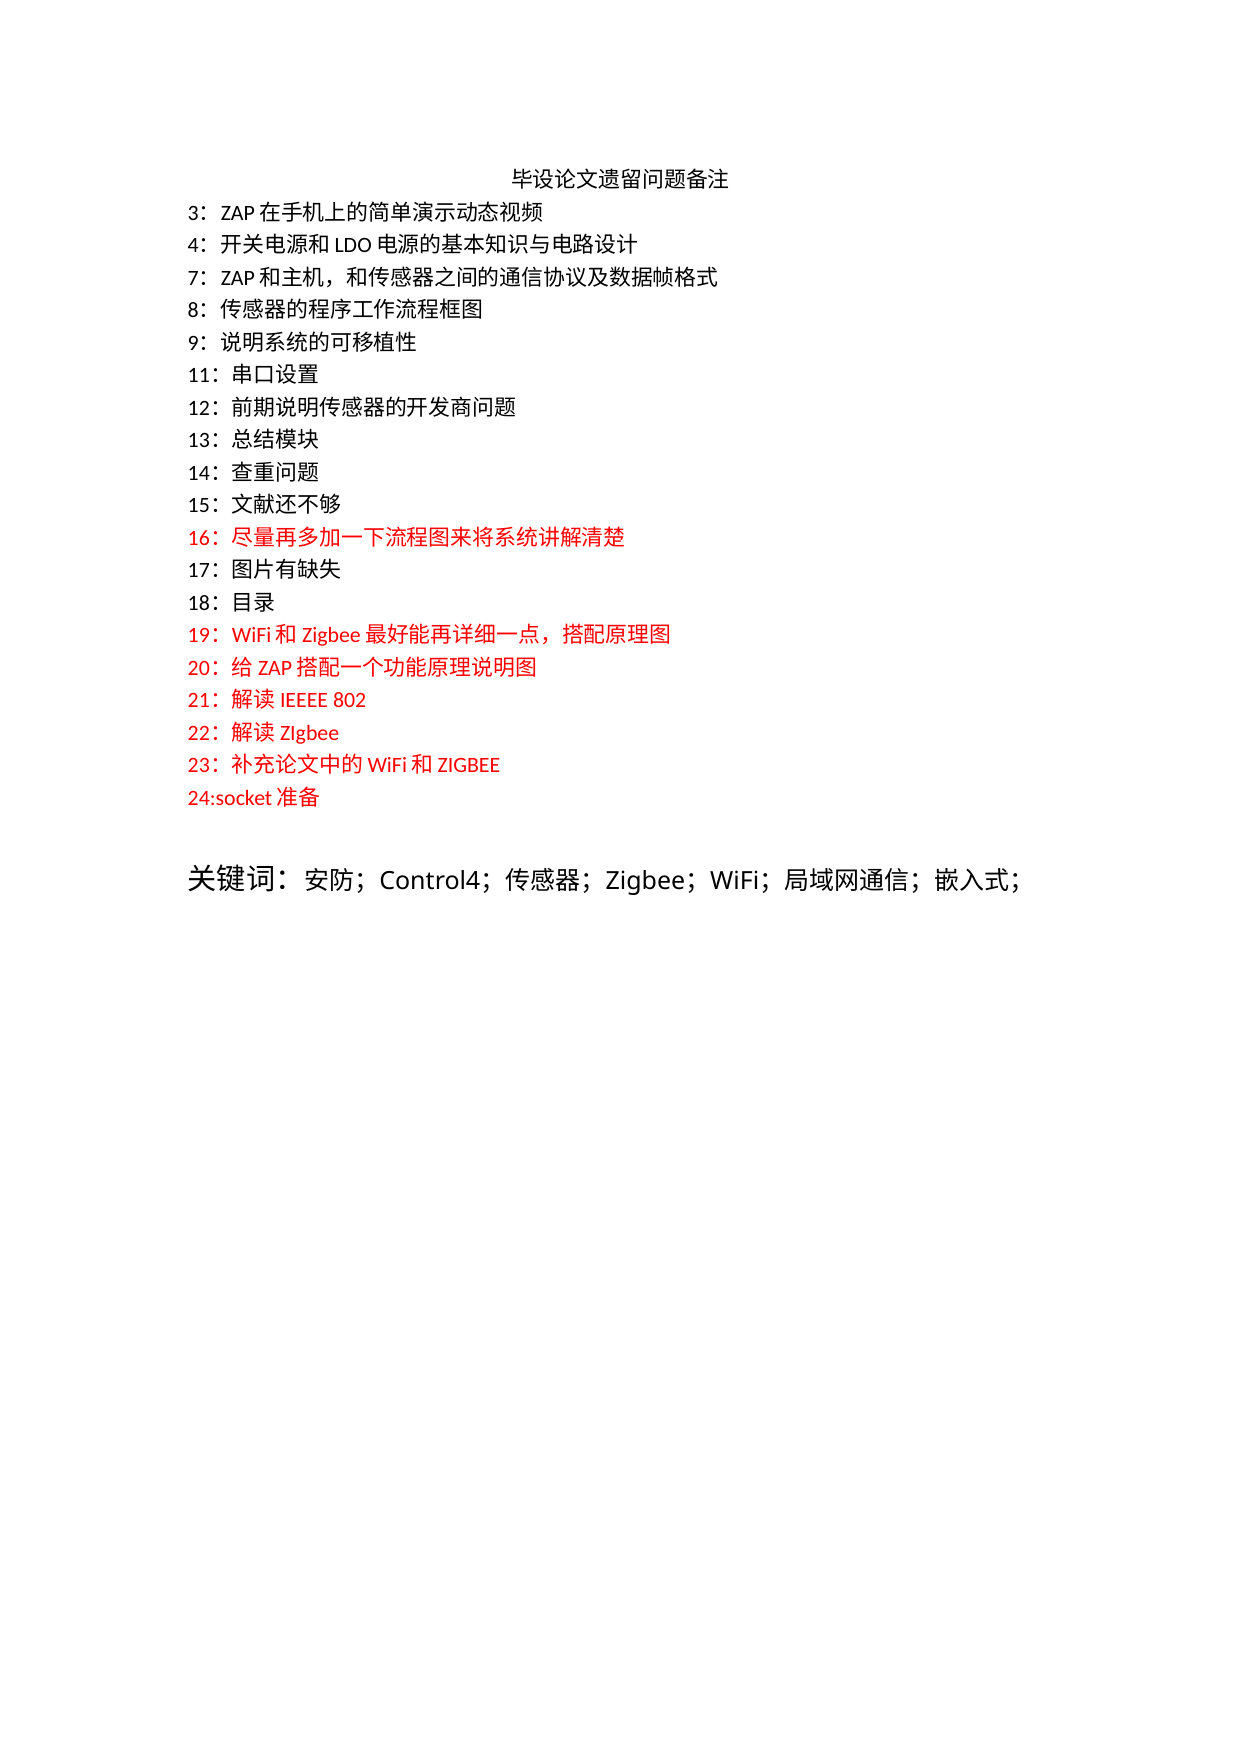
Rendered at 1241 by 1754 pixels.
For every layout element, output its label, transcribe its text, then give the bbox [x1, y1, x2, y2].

text 20：给ZAP搭配一个功能原理说明图 [187, 649, 1053, 682]
text 7：ZAP和主机，和传感器之间的通信协议及数据帧格式 [187, 259, 1053, 292]
text 23：补充论文中的WiFi和ZIGBEE [187, 747, 1053, 779]
text 13：总结模块 [187, 422, 1053, 454]
text 毕设论文遗留问题备注 [187, 162, 1053, 194]
text 17：图片有缺失 [187, 552, 1053, 584]
text 3：ZAP在手机上的简单演示动态视频 [187, 194, 1053, 227]
text 9：说明系统的可移植性 [187, 324, 1053, 357]
text 16：尽量再多加一下流程图来将系统讲解清楚 [187, 519, 1053, 552]
text 15：文献还不够 [187, 487, 1053, 519]
text 4：开关电源和LDO电源的基本知识与电路设计 [187, 227, 1053, 259]
text 14：查重问题 [187, 454, 1053, 487]
text 18：目录 [187, 584, 1053, 617]
text 关键词：安防；Control4；传感器；Zigbee；WiFi；局域网通信；嵌入式； [187, 844, 1053, 909]
text 12：前期说明传感器的开发商问题 [187, 389, 1053, 422]
text 8：传感器的程序工作流程框图 [187, 292, 1053, 324]
text 22：解读ZIgbee [187, 714, 1053, 747]
text 11：串口设置 [187, 357, 1053, 389]
text 19：WiFi和Zigbee最好能再详细一点，搭配原理图 [187, 617, 1053, 649]
text 21：解读IEEEE 802 [187, 682, 1053, 714]
text 24:socket准备 [187, 779, 1053, 812]
